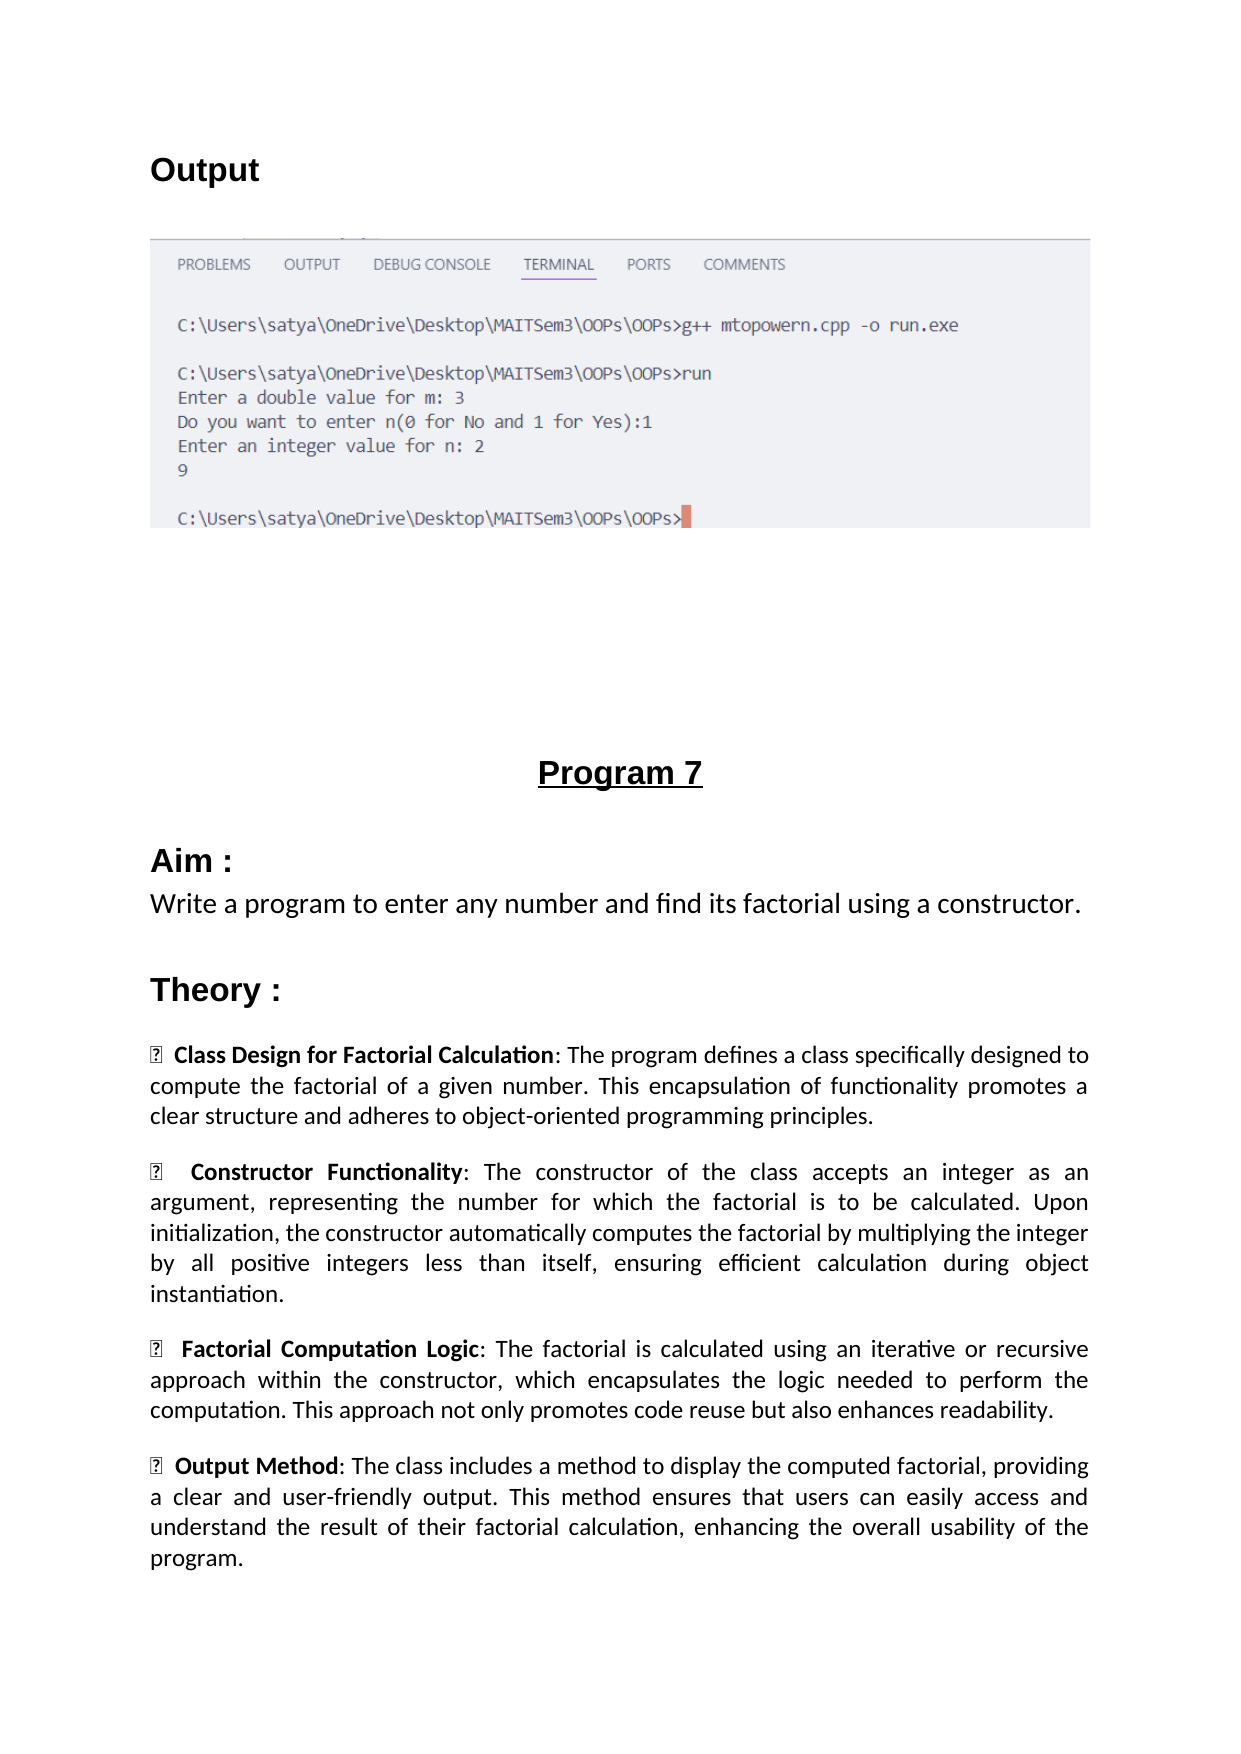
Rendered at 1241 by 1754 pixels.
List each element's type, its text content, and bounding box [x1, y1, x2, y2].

text Output [150, 150, 1090, 188]
text  Constructor Functionality: The constructor of the class accepts an integer as an argument, representing the number for which the factorial is to be calculated. Upon initialization, the constructor automatically computes the factorial by multiplying the integer by all positive integers less than itself, ensuring efficient calculation during object instantiation. [150, 1156, 1090, 1309]
text Aim : [150, 841, 1090, 879]
text  Output Method: The class includes a method to display the computed factorial, providing a clear and user-friendly output. This method ensures that users can easily access and understand the result of their factorial calculation, enhancing the overall usability of the program. [150, 1450, 1090, 1572]
text  Factorial Computation Logic: The factorial is calculated using an iterative or recursive approach within the constructor, which encapsulates the logic needed to perform the computation. This approach not only promotes code reuse but also enhances readability. [150, 1334, 1090, 1425]
text Write a program to enter any number and find its factorial using a constructor. [150, 885, 1090, 921]
text Theory : [150, 970, 1090, 1009]
picture [150, 238, 1091, 528]
text Program 7 [150, 753, 1090, 791]
text  Class Design for Factorial Calculation: The program defines a class specifically designed to compute the factorial of a given number. This encapsulation of functionality promotes a clear structure and adheres to object-oriented programming principles. [150, 1039, 1090, 1131]
